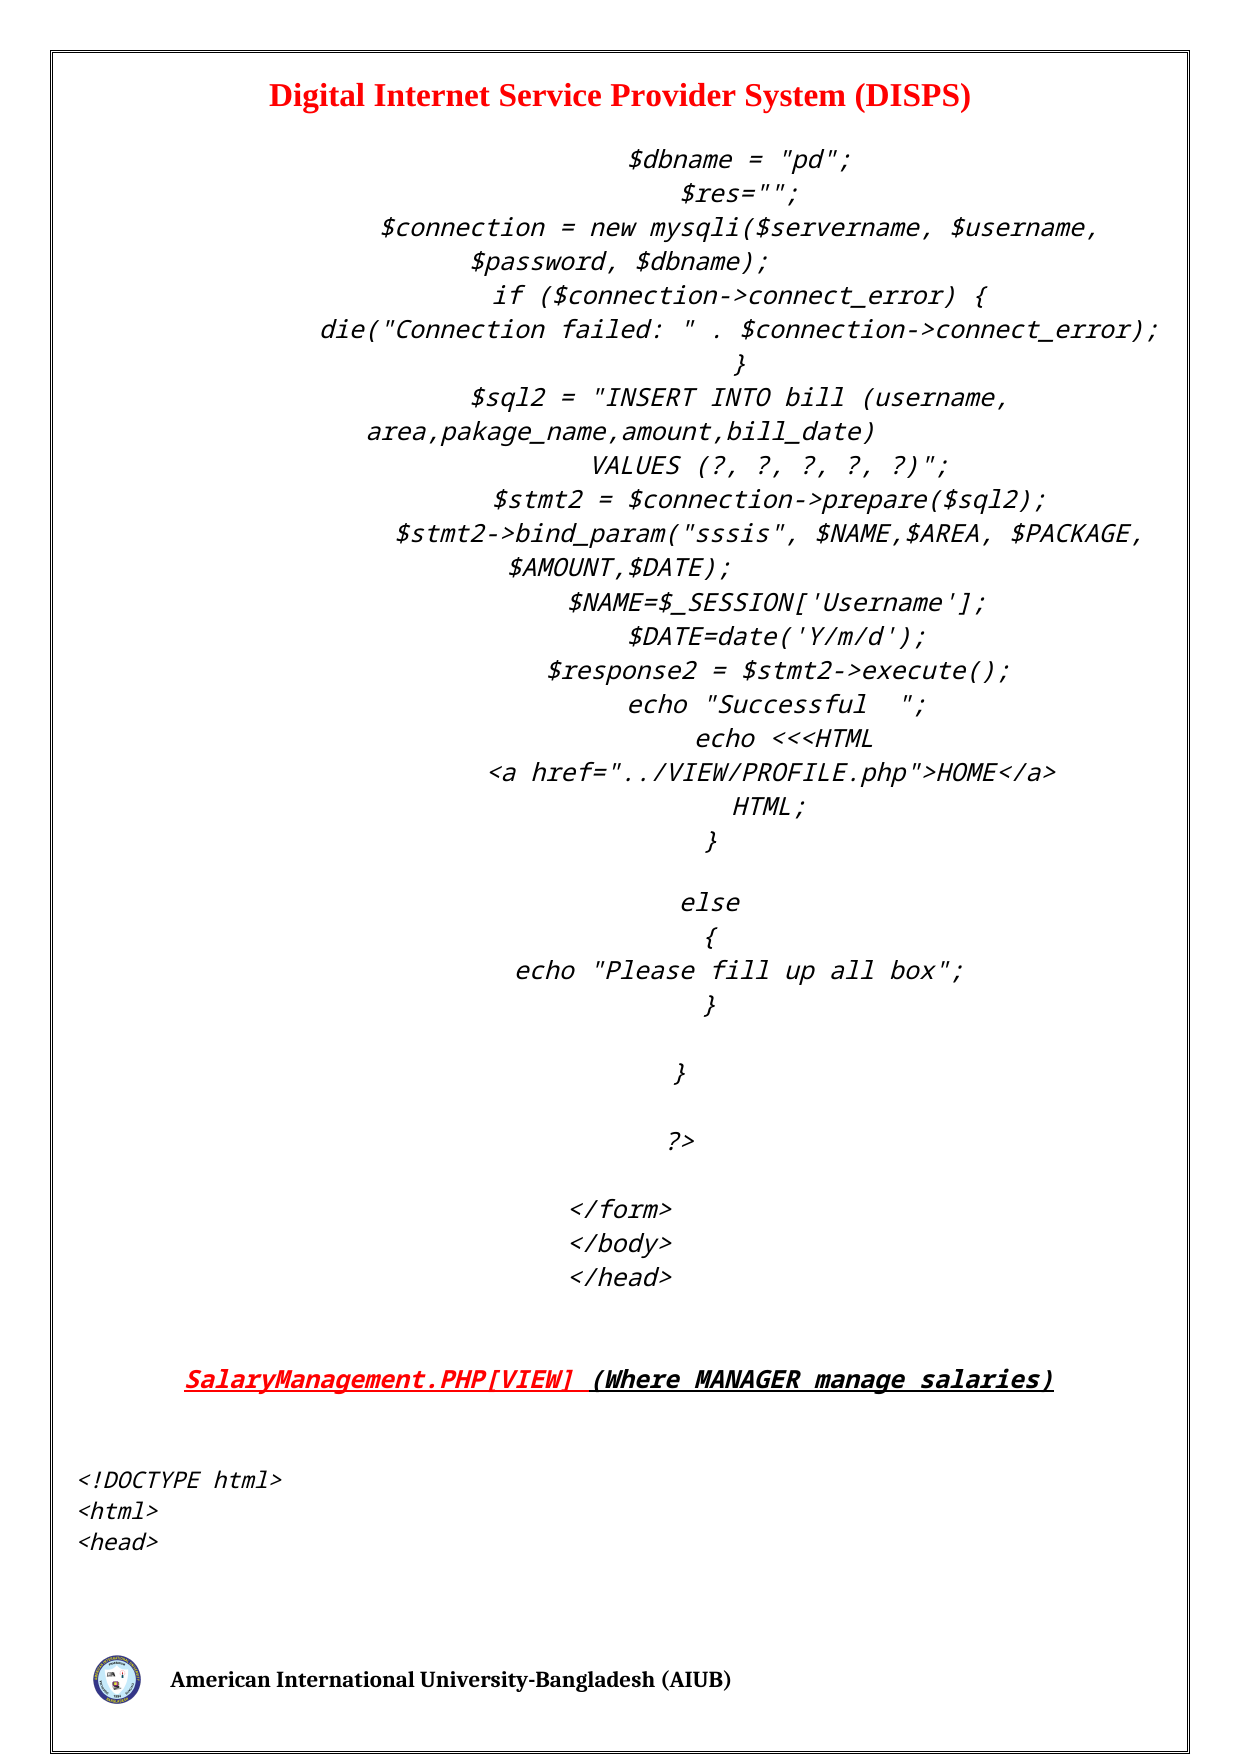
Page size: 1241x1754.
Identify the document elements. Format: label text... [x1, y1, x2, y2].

text echo "Successful "; [75, 686, 1165, 720]
text VALUES (?, ?, ?, ?, ?)"; [75, 448, 1165, 482]
text } [75, 1055, 1165, 1089]
text <head> [75, 1526, 1165, 1557]
text <a href="../VIEW/PROFILE.php">HOME</a> [75, 754, 1165, 788]
text ?> [75, 1123, 1165, 1157]
text </body> [75, 1225, 1165, 1259]
text $res=""; [75, 175, 1165, 209]
text SalaryManagement.PHP[VIEW] (Where MANAGER manage salaries) [75, 1362, 1165, 1396]
text </head> [75, 1259, 1165, 1293]
text } [75, 346, 1165, 380]
text $NAME=$_SESSION['Username']; [75, 584, 1165, 618]
text echo "Please fill up all box"; [75, 953, 1165, 987]
text echo <<<HTML [75, 720, 1165, 754]
text { [75, 919, 1165, 953]
text </form> [75, 1191, 1165, 1225]
text $dbname = "pd"; [75, 141, 1165, 175]
text else [75, 885, 1165, 919]
text $sql2 = "INSERT INTO bill (username, area,pakage_name,amount,bill_date) [75, 380, 1165, 448]
text HTML; [75, 788, 1165, 823]
text } [75, 987, 1165, 1021]
text $DATE=date('Y/m/d'); [75, 618, 1165, 652]
picture [92, 1654, 142, 1705]
text } [75, 823, 1165, 857]
text die("Connection failed: " . $connection->connect_error); [75, 312, 1165, 346]
text $stmt2 = $connection->prepare($sql2); [75, 482, 1165, 516]
text <!DOCTYPE html> [75, 1464, 1165, 1495]
text $response2 = $stmt2->execute(); [75, 652, 1165, 686]
text $connection = new mysqli($servername, $username, $password, $dbname); [75, 209, 1165, 278]
text <html> [75, 1495, 1165, 1526]
text $stmt2->bind_param("sssis", $NAME,$AREA, $PACKAGE,$AMOUNT,$DATE); [75, 516, 1165, 584]
text if ($connection->connect_error) { [75, 278, 1165, 312]
